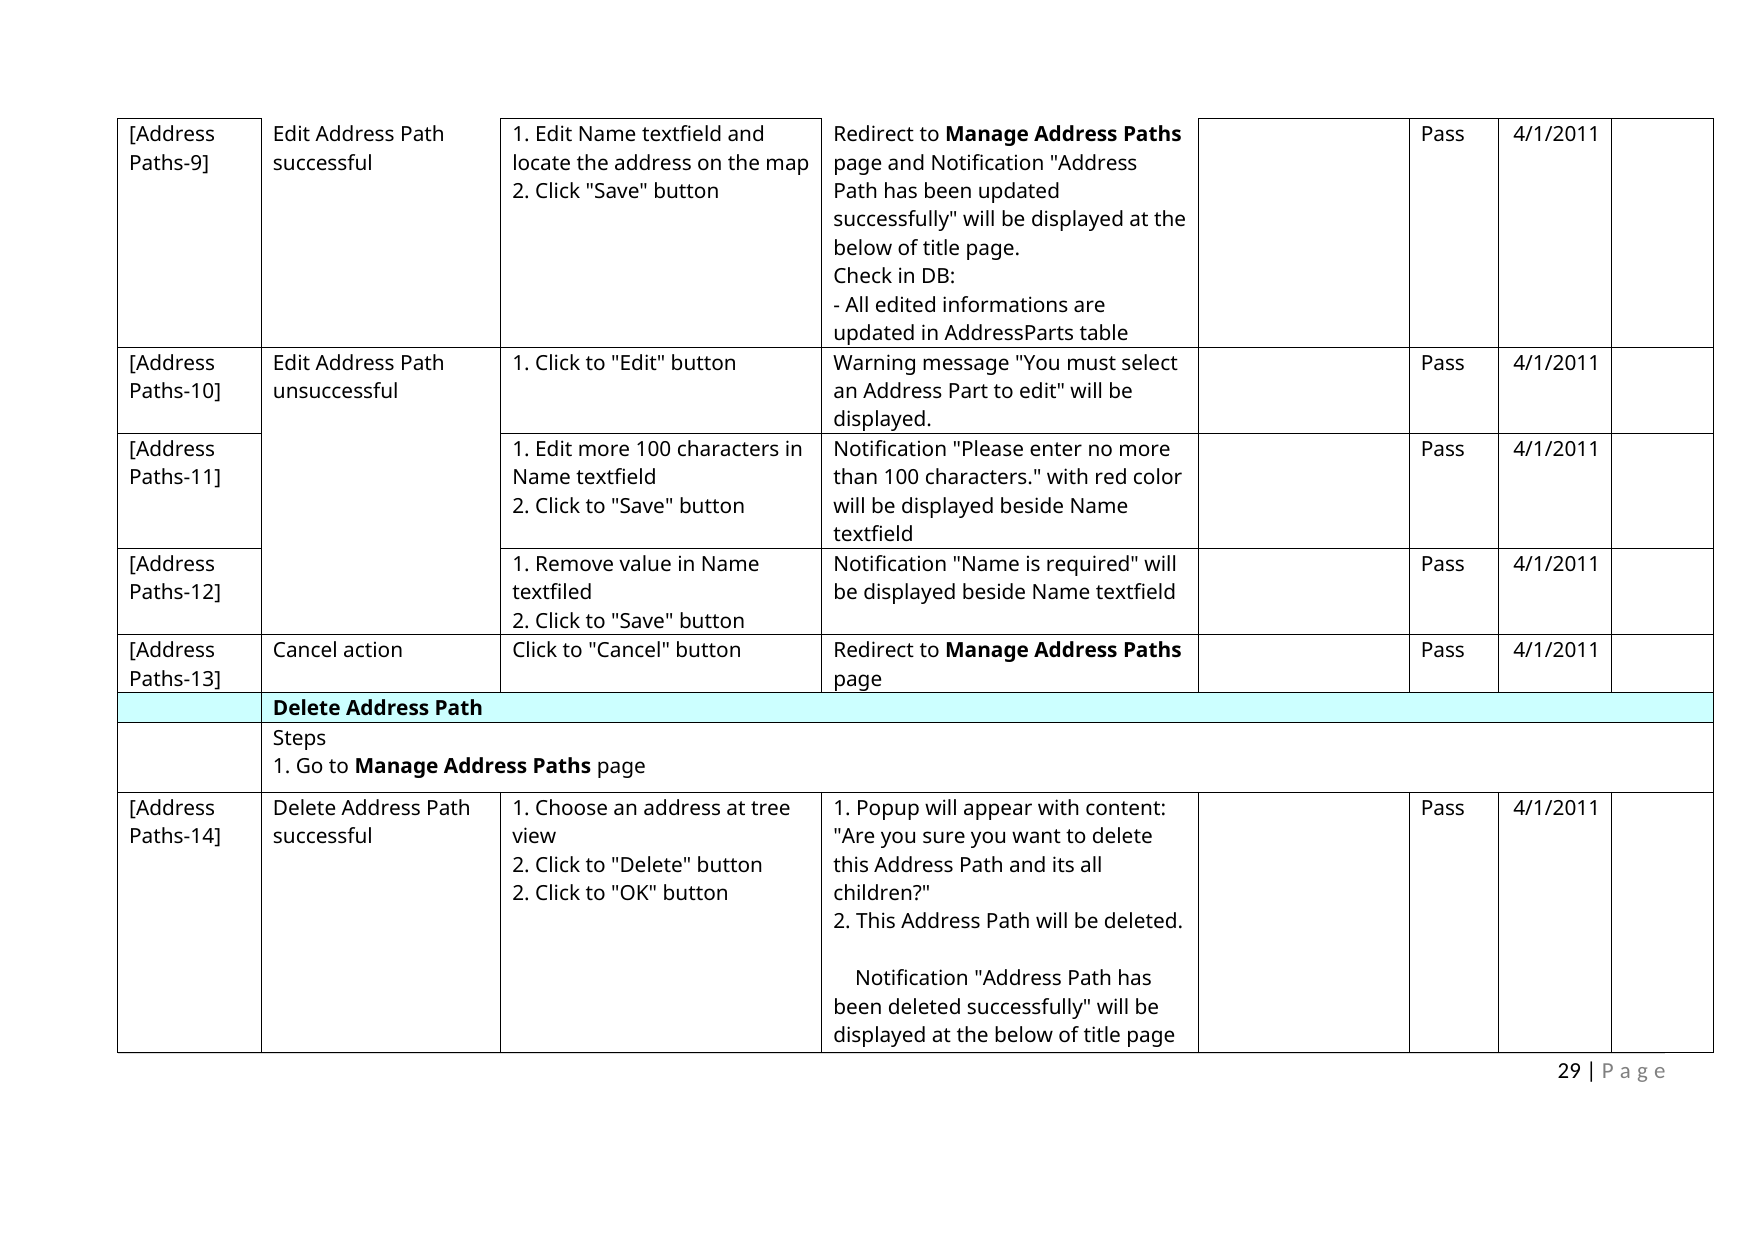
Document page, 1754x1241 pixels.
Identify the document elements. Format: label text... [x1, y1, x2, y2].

table_cell 4/1/2011 [1499, 549, 1611, 634]
table_cell Click to "Cancel" button [501, 635, 821, 692]
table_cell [822, 793, 1198, 1052]
table_cell 4/1/2011 [1499, 348, 1611, 433]
table_cell [Address Paths-9] [118, 119, 261, 347]
table_cell Redirect to Manage Address Paths page and Notification "Address Path has been updated successfully" will be displayed at the below of title page. Check in DB: - All edited informations are updated in AddressParts table [822, 118, 1198, 347]
table_cell Redirect to Manage Address Paths page [822, 635, 1198, 692]
table_cell Pass [1410, 549, 1498, 634]
table_cell Pass [1410, 119, 1498, 347]
table_cell [1612, 549, 1713, 634]
table_cell [1612, 119, 1713, 347]
table_cell 4/1/2011 [1499, 635, 1611, 692]
table_cell [Address Paths-12] [118, 549, 261, 634]
table_cell [1409, 693, 1499, 722]
table_cell 4/1/2011 [1499, 793, 1611, 1052]
table_cell Pass [1410, 434, 1498, 548]
table_cell [1199, 119, 1409, 347]
table_cell [1199, 793, 1409, 1052]
table_cell [1199, 549, 1409, 634]
table_cell [Address Paths-11] [118, 434, 261, 548]
table_cell [1199, 635, 1409, 692]
table_cell 4/1/2011 [1499, 434, 1611, 548]
table_cell [1612, 434, 1713, 548]
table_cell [501, 793, 821, 1052]
table_cell 1. Click to "Edit" button [501, 348, 821, 433]
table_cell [262, 793, 500, 1052]
table_cell Edit Address Path successful [262, 118, 500, 347]
table_cell [Address Paths-13] [118, 635, 261, 692]
table_cell [1611, 693, 1713, 722]
table_cell Pass [1410, 793, 1498, 1052]
table_cell Steps 1. Go to Manage Address Paths page [262, 723, 1713, 792]
table_cell [501, 693, 822, 722]
table_cell Delete Address Path [262, 693, 501, 722]
table_cell Notification "Name is required" will be displayed beside Name textfield [822, 549, 1198, 634]
table_cell [118, 693, 261, 722]
table_cell [1199, 693, 1409, 722]
table_cell 1. Remove value in Name textfiled 2. Click to "Save" button [501, 549, 821, 634]
table_cell [118, 723, 261, 792]
table_cell 1. Edit more 100 characters in Name textfield 2. Click to "Save" button [501, 434, 821, 548]
table_cell [Address Paths-14] [118, 793, 261, 1052]
table_cell [Address Paths-10] [118, 348, 261, 433]
table_cell [822, 693, 1199, 722]
table_cell Pass [1410, 348, 1498, 433]
table_cell Edit Address Path unsuccessful [262, 348, 500, 634]
table_cell Notification "Please enter no more than 100 characters." with red color will be displayed beside Name textfield [822, 434, 1198, 548]
table_cell 4/1/2011 [1499, 119, 1611, 347]
table_cell [1612, 348, 1713, 433]
table_cell [1499, 693, 1611, 722]
table_cell [1199, 348, 1409, 433]
table_cell Pass [1410, 635, 1498, 692]
table_cell Warning message "You must select an Address Part to edit" will be displayed. [822, 348, 1198, 433]
table_cell 1. Edit Name textfield and locate the address on the map 2. Click "Save" button [501, 119, 821, 347]
table_cell [1612, 793, 1713, 1052]
table_cell Cancel action [262, 635, 500, 692]
table_cell [1199, 434, 1409, 548]
table_cell [1612, 635, 1713, 692]
